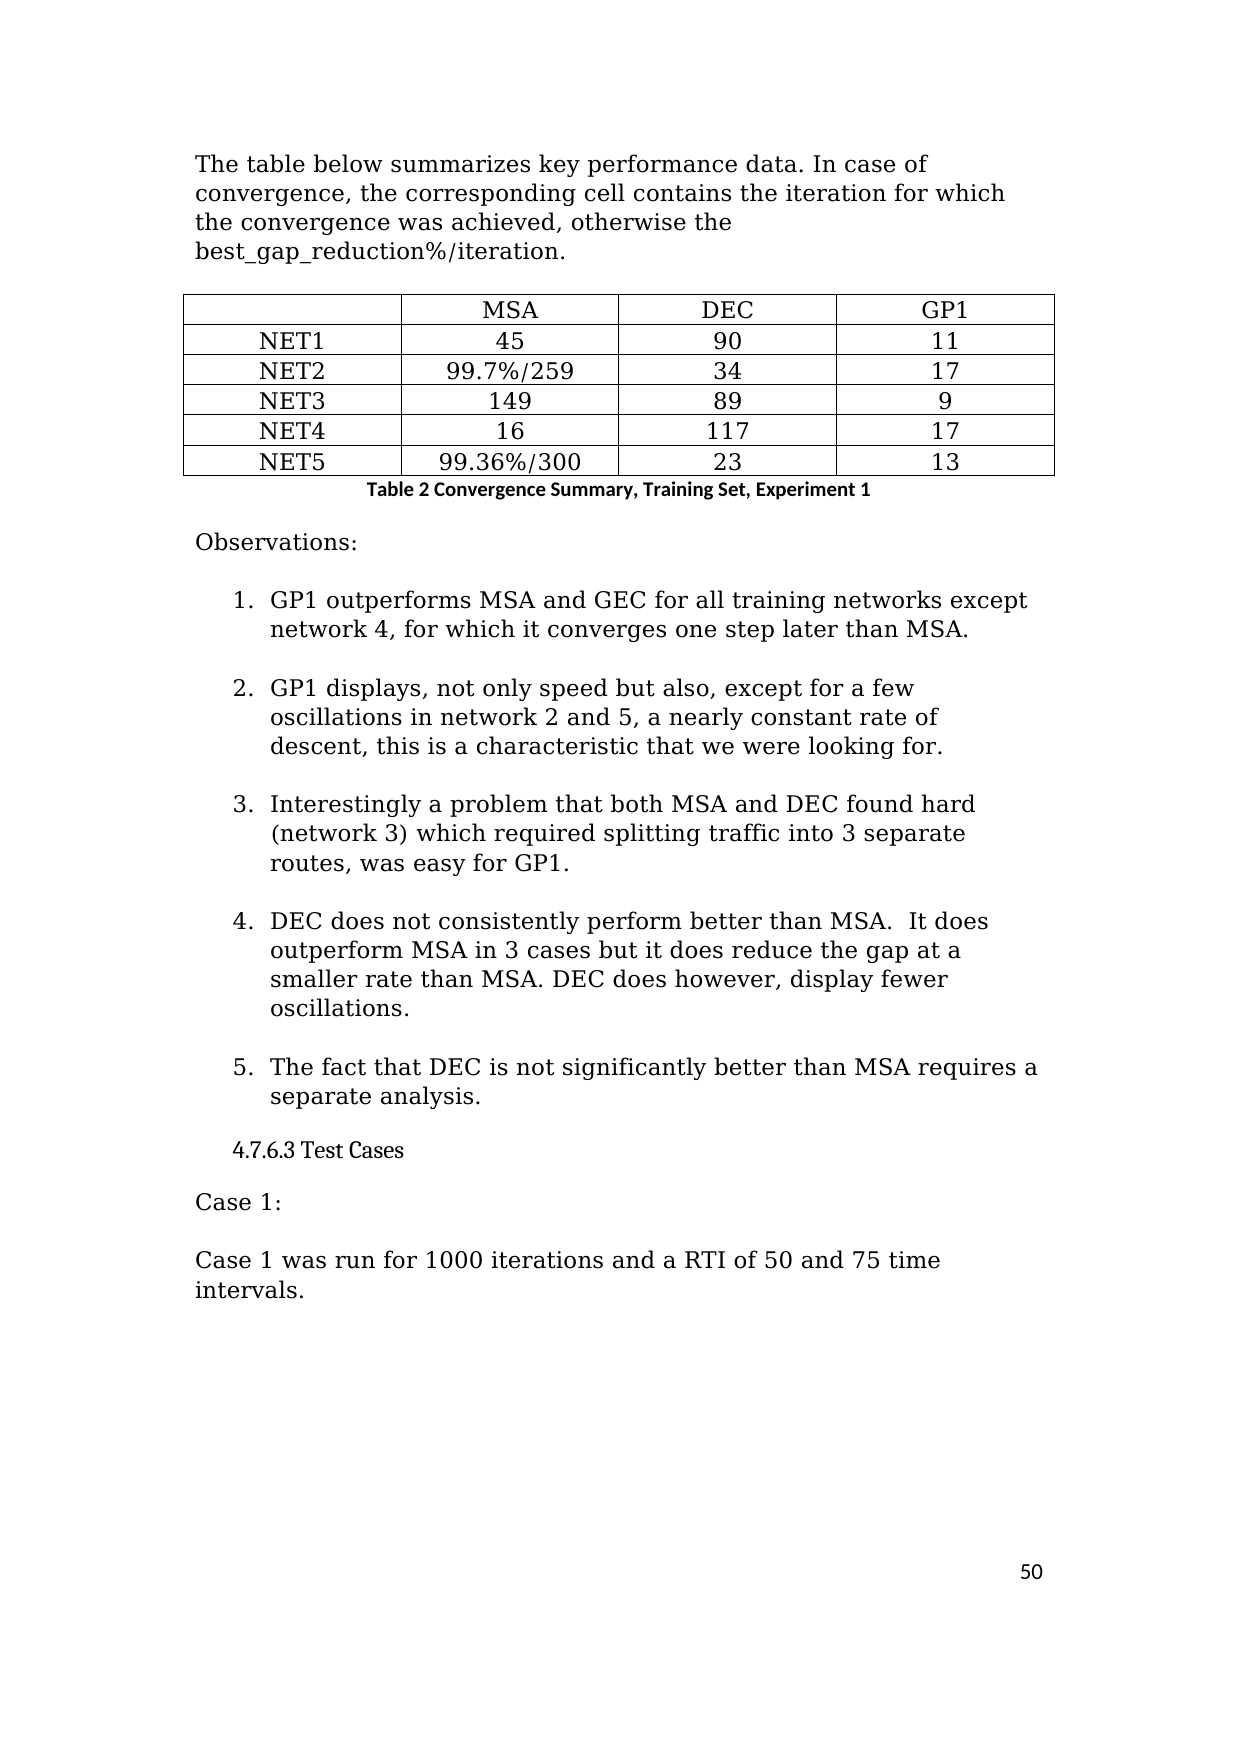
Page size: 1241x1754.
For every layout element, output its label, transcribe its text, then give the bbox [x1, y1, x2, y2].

list GP1 displays, not only speed but also, except for a few oscillations in network 2 and 5, a nearly constant rate of descent, this is a characteristic that we were looking for. [232, 672, 1043, 759]
table_cell NET4 [184, 415, 401, 444]
table_cell NET1 [184, 325, 401, 354]
text Observations: [195, 526, 1043, 555]
table_cell 23 [619, 446, 836, 475]
list The fact that DEC is not significantly better than MSA requires a separate analysis. [232, 1051, 1043, 1109]
table_cell 90 [619, 325, 836, 354]
table_cell 99.7%/259 [402, 355, 618, 384]
table_cell 17 [837, 415, 1054, 444]
table_cell 9 [837, 385, 1054, 414]
table_cell NET2 [184, 355, 401, 384]
text The table below summarizes key performance data. In case of convergence, the corresponding cell contains the iteration for which the convergence was achieved, otherwise the best_gap_reduction%/iteration. [195, 148, 1043, 264]
text Case 1: [195, 1186, 1043, 1215]
table_cell 45 [402, 325, 618, 354]
table_cell 16 [402, 415, 618, 444]
table_header DEC [619, 295, 836, 324]
table_cell 99.36%/300 [402, 446, 618, 475]
table_cell NET3 [184, 385, 401, 414]
list GP1 outperforms MSA and GEC for all training networks except network 4, for which it converges one step later than MSA. [232, 584, 1043, 642]
table_header GP1 [837, 295, 1054, 324]
table_cell 117 [619, 415, 836, 444]
table_cell 11 [837, 325, 1054, 354]
table_cell 149 [402, 385, 618, 414]
text Table 2 Convergence Summary, Training Set, Experiment 1 [195, 476, 1043, 501]
table_header MSA [402, 295, 618, 324]
table_cell 34 [619, 355, 836, 384]
text Case 1 was run for 1000 iterations and a RTI of 50 and 75 time intervals. [195, 1244, 1043, 1303]
list DEC does not consistently perform better than MSA. It does outperform MSA in 3 cases but it does reduce the gap at a smaller rate than MSA. DEC does however, display fewer oscillations. [232, 905, 1043, 1022]
table_cell 17 [837, 355, 1054, 384]
table_cell NET5 [184, 446, 401, 475]
list Interestingly a problem that both MSA and DEC found hard (network 3) which required splitting traffic into 3 separate routes, was easy for GP1. [232, 788, 1043, 876]
table_cell 13 [837, 446, 1054, 475]
table_header [184, 295, 401, 324]
text 4.7.6.3 Test Cases [232, 1136, 1043, 1165]
table_cell 89 [619, 385, 836, 414]
